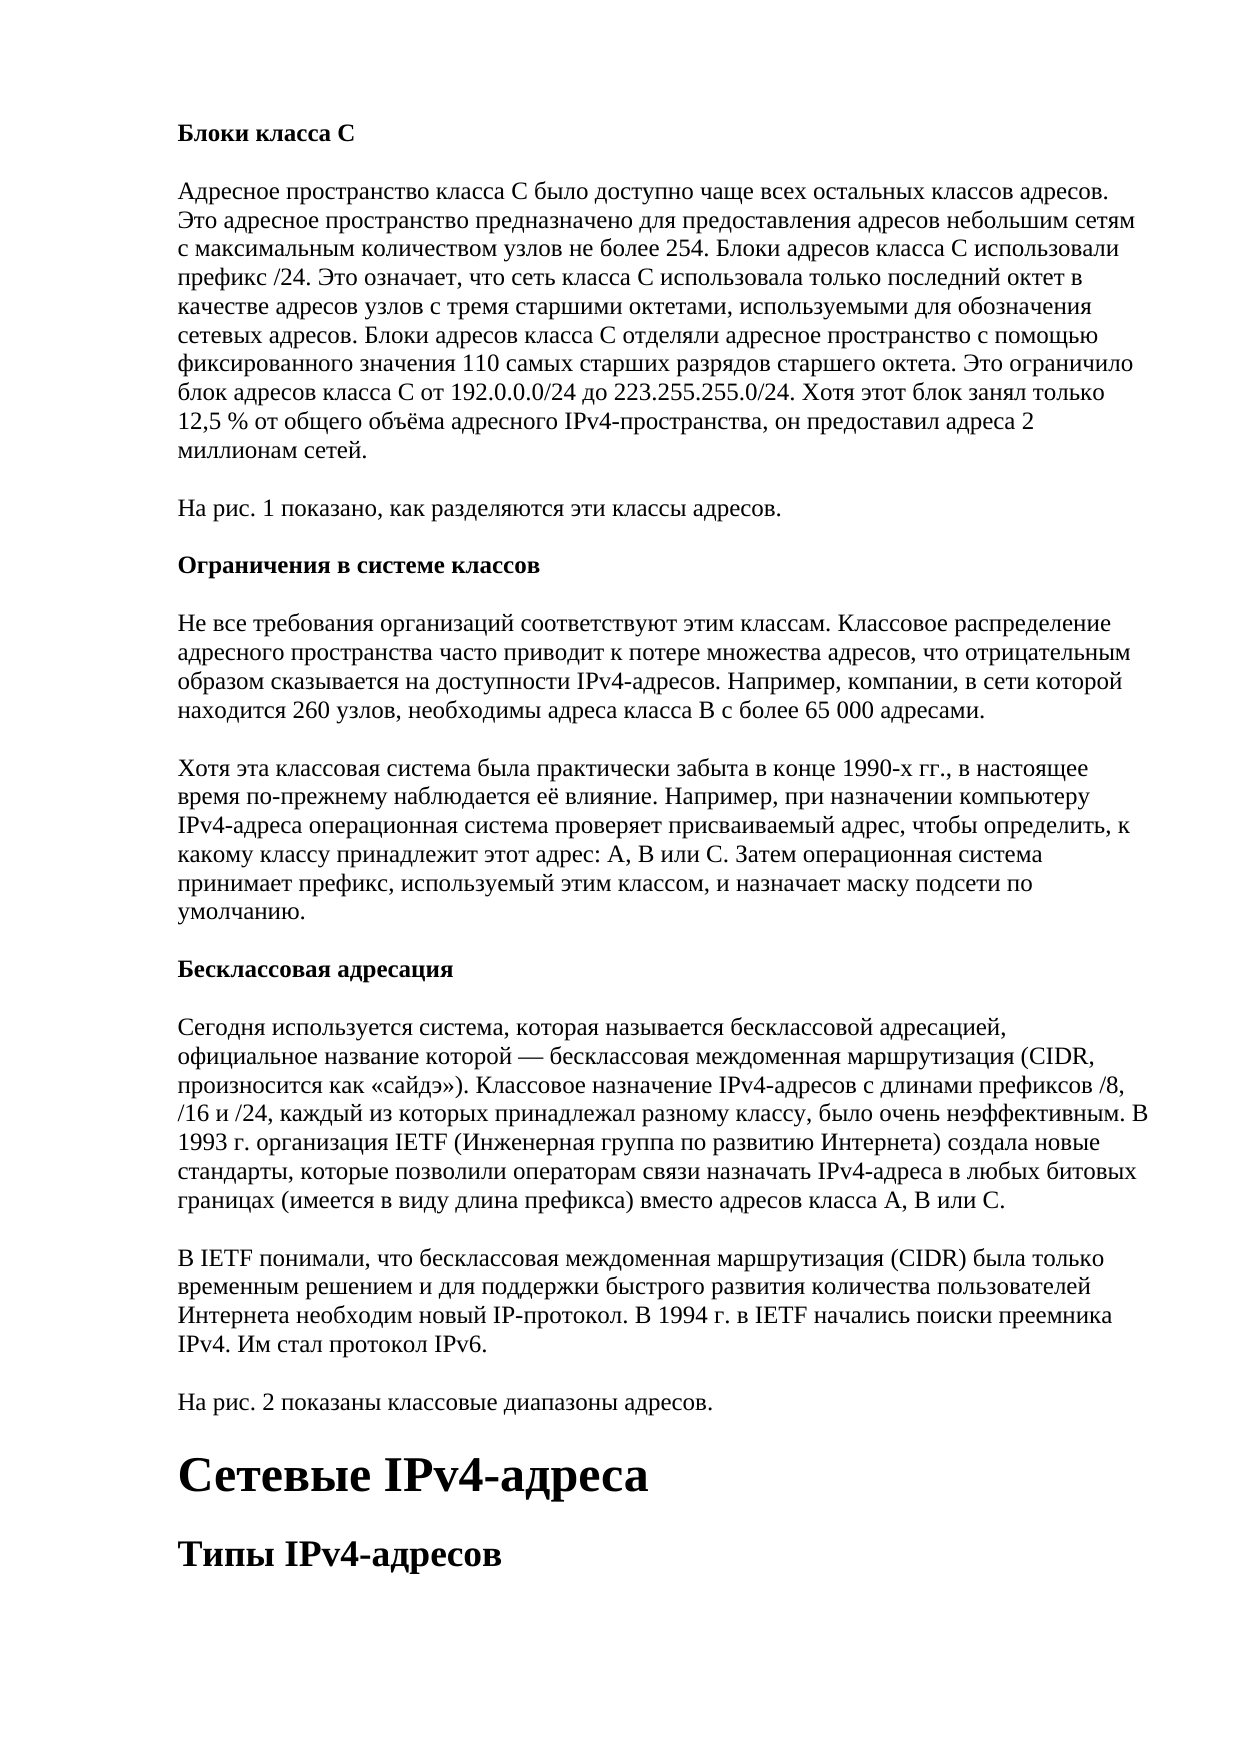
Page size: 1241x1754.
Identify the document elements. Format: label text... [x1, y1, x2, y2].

text На рис. 1 показано, как разделяются эти классы адресов. [177, 493, 1152, 521]
text На рис. 2 показаны классовые диапазоны адресов. [177, 1387, 1152, 1416]
text Хотя эта классовая система была практически забыта в конце 1990-х гг., в настоящее время по-прежнему наблюдается её влияние. Например, при назначении компьютеру IPv4-адреса операционная система проверяет присваиваемый адрес, чтобы определить, к какому классу принадлежит этот адрес: A, B или C. Затем операционная система принимает префикс, используемый этим классом, и назначает маску подсети по умолчанию. [177, 753, 1152, 925]
text Типы IPv4-адресов [177, 1531, 1152, 1574]
text В IETF понимали, что бесклассовая междоменная маршрутизация (CIDR) была только временным решением и для поддержки быстрого развития количества пользователей Интернета необходим новый IP-протокол. В 1994 г. в IETF начались поиски преемника IPv4. Им стал протокол IPv6. [177, 1243, 1152, 1358]
text Сетевые IPv4-адреса [177, 1445, 1152, 1502]
text Адресное пространство класса С было доступно чаще всех остальных классов адресов. Это адресное пространство предназначено для предоставления адресов небольшим сетям с максимальным количеством узлов не более 254. Блоки адресов класса С использовали префикс /24. Это означает, что сеть класса С использовала только последний октет в качестве адресов узлов с тремя старшими октетами, используемыми для обозначения сетевых адресов. Блоки адресов класса С отделяли адресное пространство с помощью фиксированного значения 110 самых старших разрядов старшего октета. Это ограничило блок адресов класса С от 192.0.0.0/24 до 223.255.255.0/24. Хотя этот блок занял только 12,5 % от общего объёма адресного IPv4-пространства, он предоставил адреса 2 миллионам сетей. [177, 176, 1152, 463]
text Блоки класса С [177, 118, 1152, 147]
text Ограничения в системе классов [177, 551, 1152, 579]
text Бесклассовая адресация [177, 954, 1152, 983]
text Сегодня используется система, которая называется бесклассовой адресацией, официальное название которой — бесклассовая междоменная маршрутизация (CIDR, произносится как «сайдэ»). Классовое назначение IPv4-адресов с длинами префиксов /8, /16 и /24, каждый из которых принадлежал разному классу, было очень неэффективным. В 1993 г. организация IETF (Инженерная группа по развитию Интернета) создала новые стандарты, которые позволили операторам связи назначать IPv4-адреса в любых битовых границах (имеется в виду длина префикса) вместо адресов класса А, B или C. [177, 1012, 1152, 1213]
text Не все требования организаций соответствуют этим классам. Классовое распределение адресного пространства часто приводит к потере множества адресов, что отрицательным образом сказывается на доступности IPv4-адресов. Например, компании, в сети которой находится 260 узлов, необходимы адреса класса B с более 65 000 адресами. [177, 608, 1152, 723]
